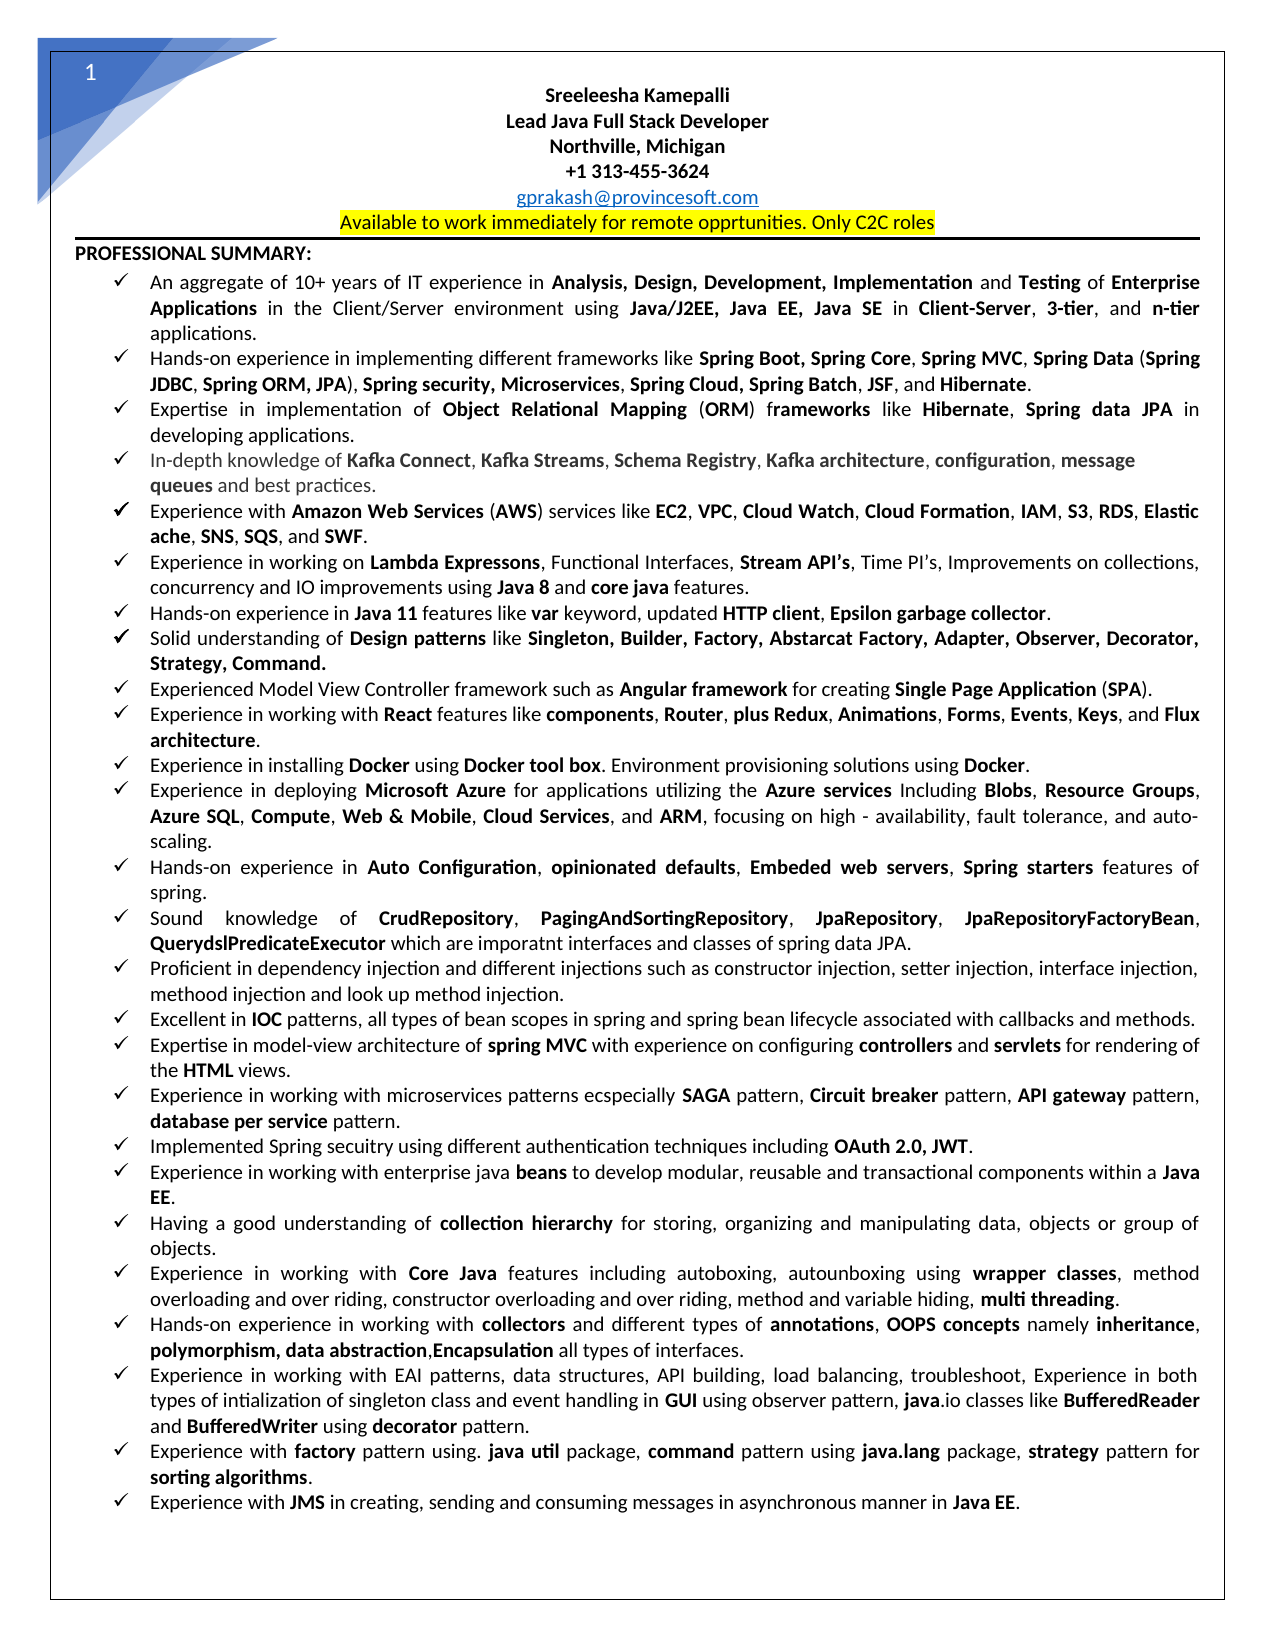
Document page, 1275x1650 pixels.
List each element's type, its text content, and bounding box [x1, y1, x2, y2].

list Experience in working with React features like components, Router, plus Redux, Animations, Forms, Events, Keys, and Flux architecture. [112, 701, 1200, 752]
text Northville, Michigan [75, 133, 1200, 159]
list Sound knowledge of CrudRepository, PagingAndSortingRepository, JpaRepository, JpaRepositoryFactoryBean, QuerydslPredicateExecutor which are imporatnt interfaces and classes of spring data JPA. [112, 905, 1200, 956]
list Experience in working with EAI patterns, data structures, API building, load balancing, troubleshoot, Experience in both types of intialization of singleton class and event handling in GUI using observer pattern, java.io classes like BufferedReader and BufferedWriter using decorator pattern. [112, 1362, 1200, 1438]
list Experienced Model View Controller framework such as Angular framework for creating Single Page Application (SPA). [112, 676, 1200, 701]
text +1 313-455-3624 [75, 159, 1200, 184]
list An aggregate of 10+ years of IT experience in Analysis, Design, Development, Implementation and Testing of Enterprise Applications in the Client/Server environment using Java/J2EE, Java EE, Java SE in Client-Server, 3-tier, and n-tier applications. [112, 269, 1200, 346]
list Experience with factory pattern using. java util package, command pattern using java.lang package, strategy pattern for sorting algorithms. [112, 1438, 1200, 1489]
list Experience with JMS in creating, sending and consuming messages in asynchronous manner in Java EE. [112, 1489, 1200, 1515]
text PROFESSIONAL SUMMARY: [75, 240, 1200, 266]
list Solid understanding of Design patterns like Singleton, Builder, Factory, Abstarcat Factory, Adapter, Observer, Decorator, Strategy, Command. [112, 625, 1200, 676]
list Having a good understanding of collection hierarchy for storing, organizing and manipulating data, objects or group of objects. [112, 1210, 1200, 1261]
list Hands-on experience in working with collectors and different types of annotations, OOPS concepts namely inheritance, polymorphism, data abstraction,Encapsulation all types of interfaces. [112, 1311, 1200, 1362]
list Experience in working with enterprise java beans to develop modular, reusable and transactional components within a Java EE. [112, 1159, 1200, 1210]
list In-depth knowledge of Kafka Connect, Kafka Streams, Schema Registry, Kafka architecture, configuration, message queues and best practices. [112, 447, 1200, 498]
text Sreeleesha Kamepalli [75, 82, 1200, 108]
list Excellent in IOC patterns, all types of bean scopes in spring and spring bean lifecycle associated with callbacks and methods. [112, 1006, 1200, 1032]
text Lead Java Full Stack Developer [75, 108, 1200, 133]
list Experience with Amazon Web Services (AWS) services like EC2, VPC, Cloud Watch, Cloud Formation, IAM, S3, RDS, Elastic ache, SNS, SQS, and SWF. [112, 498, 1200, 549]
list Hands-on experience in implementing different frameworks like Spring Boot, Spring Core, Spring MVC, Spring Data (Spring JDBC, Spring ORM, JPA), Spring security, Microservices, Spring Cloud, Spring Batch, JSF, and Hibernate. [112, 346, 1200, 396]
list Experience in working with microservices patterns ecspecially SAGA pattern, Circuit breaker pattern, API gateway pattern, database per service pattern. [112, 1083, 1200, 1133]
text gprakash@provincesoft.com [75, 184, 1200, 209]
text Available to work immediately for remote opprtunities. Only C2C roles [75, 209, 1200, 237]
picture [37, 37, 279, 206]
list Expertise in implementation of Object Relational Mapping (ORM) frameworks like Hibernate, Spring data JPA in developing applications. [112, 396, 1200, 447]
list Hands-on experience in Java 11 features like var keyword, updated HTTP client, Epsilon garbage collector. [112, 600, 1200, 625]
list Proficient in dependency injection and different injections such as constructor injection, setter injection, interface injection, methood injection and look up method injection. [112, 956, 1200, 1006]
list Expertise in model-view architecture of spring MVC with experience on configuring controllers and servlets for rendering of the HTML views. [112, 1032, 1200, 1083]
list Implemented Spring secuitry using different authentication techniques including OAuth 2.0, JWT. [112, 1133, 1200, 1159]
list Experience in working on Lambda Expressons, Functional Interfaces, Stream API’s, Time PI’s, Improvements on collections, concurrency and IO improvements using Java 8 and core java features. [112, 549, 1200, 600]
list Experience in installing Docker using Docker tool box. Environment provisioning solutions using Docker. [112, 752, 1200, 778]
list Hands-on experience in Auto Configuration, opinionated defaults, Embeded web servers, Spring starters features of spring. [112, 854, 1200, 905]
picture [51, 52, 279, 206]
list Experience in working with Core Java features including autoboxing, autounboxing using wrapper classes, method overloading and over riding, constructor overloading and over riding, method and variable hiding, multi threading. [112, 1261, 1200, 1311]
list Experience in deploying Microsoft Azure for applications utilizing the Azure services Including Blobs, Resource Groups, Azure SQL, Compute, Web & Mobile, Cloud Services, and ARM, focusing on high - availability, fault tolerance, and auto-scaling. [112, 778, 1200, 854]
